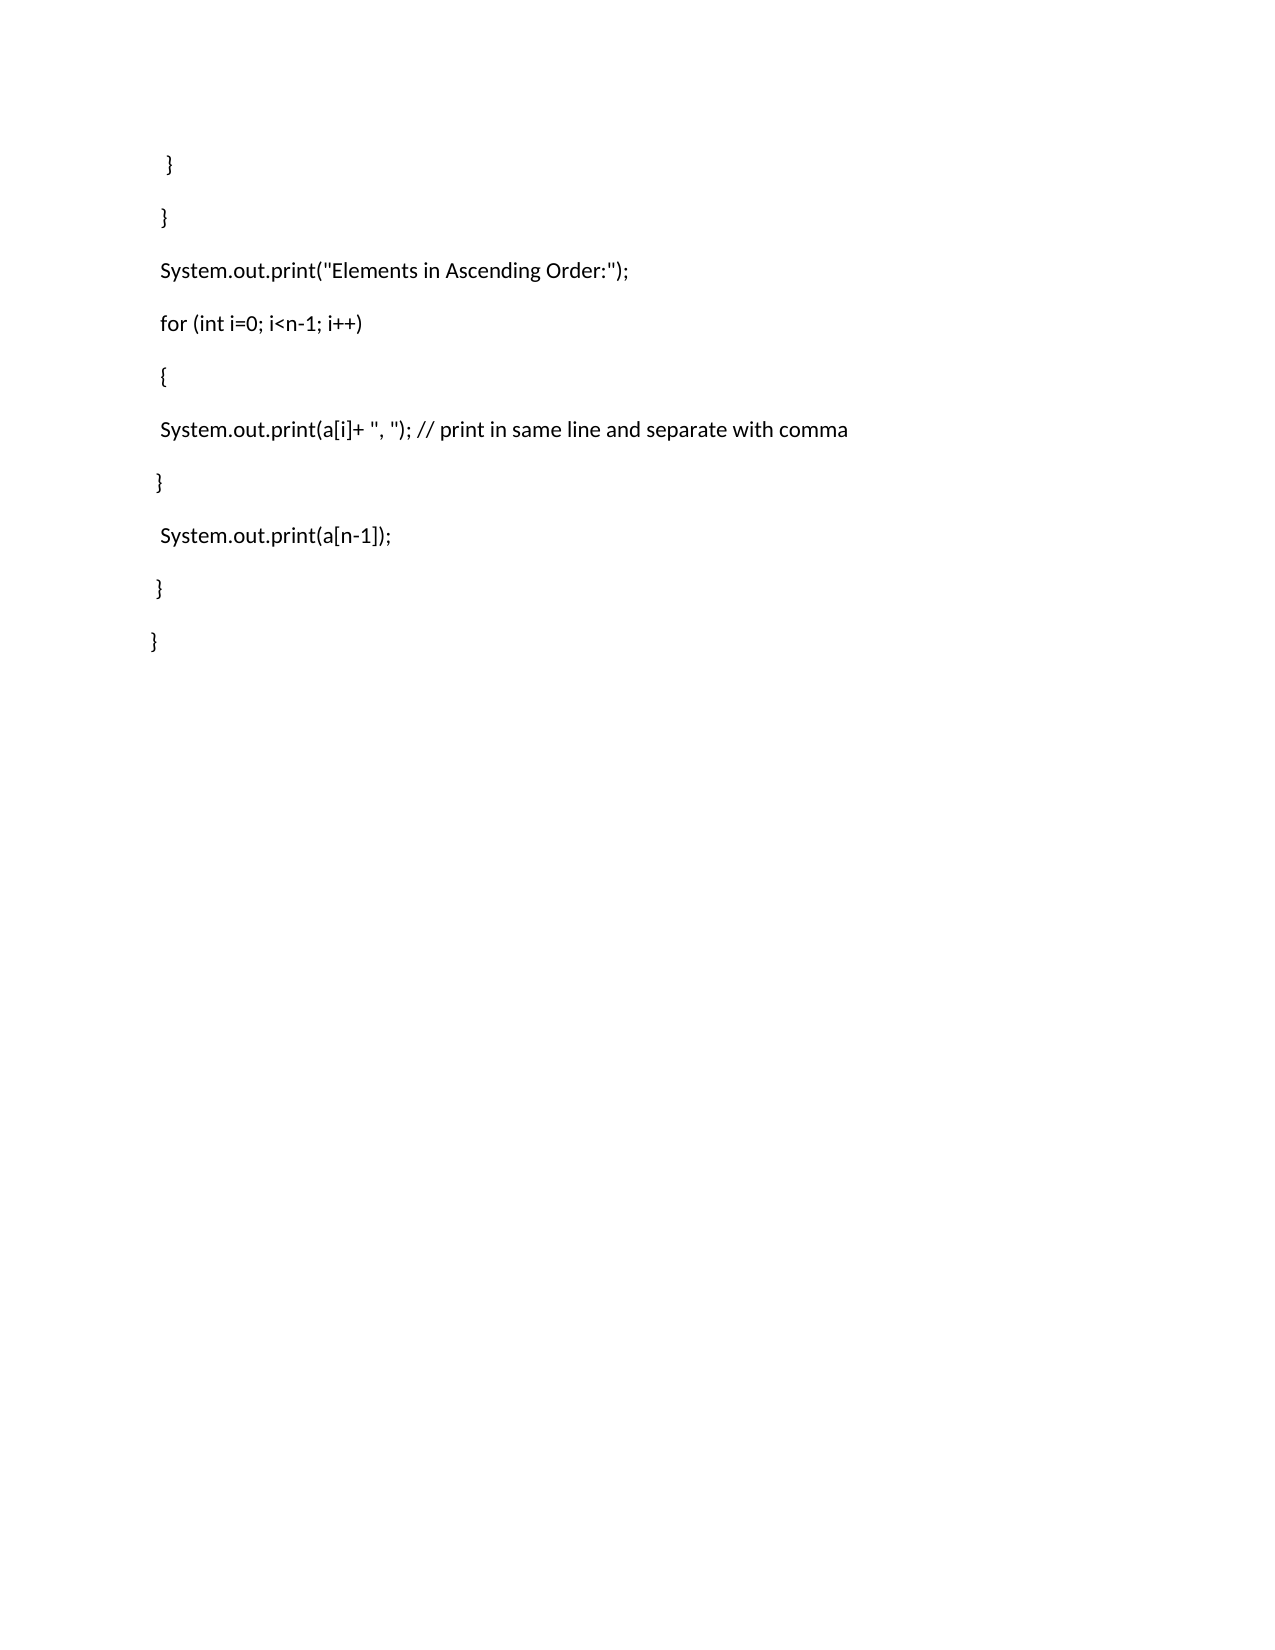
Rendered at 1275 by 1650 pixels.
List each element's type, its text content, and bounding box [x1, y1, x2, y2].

text System.out.print("Elements in Ascending Order:"); [150, 256, 1125, 284]
text } [150, 574, 1125, 602]
text } [150, 150, 1125, 178]
text System.out.print(a[i]+ ", "); // print in same line and separate with comma [150, 415, 1125, 443]
text } [150, 203, 1125, 231]
text } [150, 627, 1125, 655]
text { [150, 362, 1125, 390]
text } [150, 468, 1125, 496]
text System.out.print(a[n-1]); [150, 521, 1125, 549]
text for (int i=0; i<n-1; i++) [150, 309, 1125, 337]
